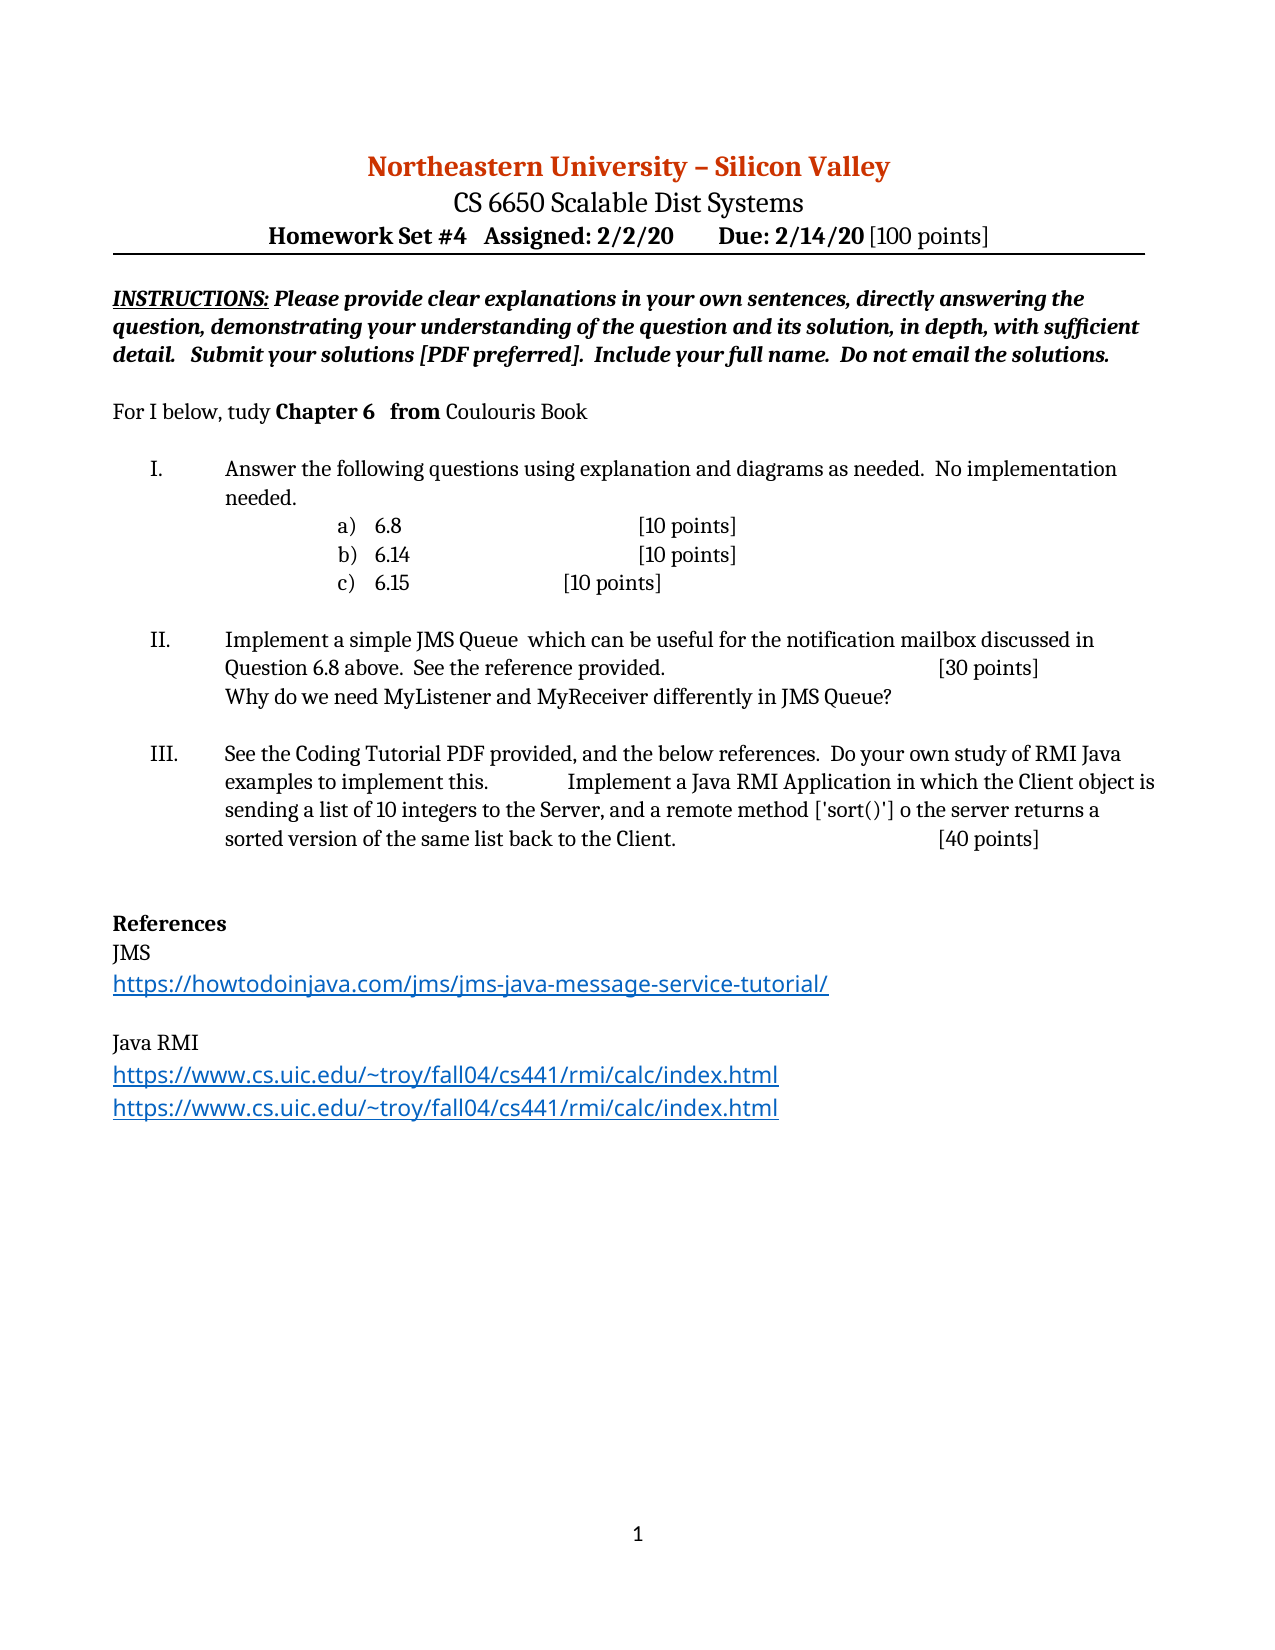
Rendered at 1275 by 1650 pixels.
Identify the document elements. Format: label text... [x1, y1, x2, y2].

list Answer the following questions using explanation and diagrams as needed. No implementation needed. [150, 456, 1162, 511]
list 6.15 [10 points] [337, 570, 1162, 596]
text https://howtodoinjava.com/jms/jms-java-message-service-tutorial/ [112, 968, 1162, 999]
list 6.14 [10 points] [337, 541, 1162, 568]
text JMS [112, 939, 1162, 966]
text https://www.cs.uic.edu/~troy/fall04/cs441/rmi/calc/index.html [112, 1058, 1162, 1090]
text https://www.cs.uic.edu/~troy/fall04/cs441/rmi/calc/index.html [112, 1092, 1162, 1123]
text References [112, 911, 1162, 937]
text Why do we need MyListener and MyReceiver differently in JMS Queue? [150, 683, 1162, 710]
text INSTRUCTIONS: Please provide clear explanations in your own sentences, directly answering the question, demonstrating your understanding of the question and its solution, in depth, with sufficient detail. Submit your solutions [PDF preferred]. Include your full name. Do not email the solutions. [112, 285, 1162, 369]
text Homework Set #4 Assigned: 2/2/20 Due: 2/14/20 [100 points] [112, 222, 1145, 255]
list See the Coding Tutorial PDF provided, and the below references. Do your own study of RMI Java examples to implement this. Implement a Java RMI Application in which the Client object is sending a list of 10 integers to the Server, and a remote method ['sort()'] o the server returns a sorted version of the same list back to the Client. [40 points] [150, 740, 1162, 881]
text For I below, tudy Chapter 6 from Coulouris Book [112, 399, 1162, 426]
list Implement a simple JMS Queue which can be useful for the notification mailbox discussed in Question 6.8 above. See the reference provided. [30 points] [150, 627, 1162, 681]
list 6.8 [10 points] [337, 513, 1162, 539]
text CS 6650 Scalable Dist Systems [112, 186, 1145, 220]
text Northeastern University – Silicon Valley [112, 150, 1145, 183]
text Java RMI [112, 1030, 1162, 1056]
